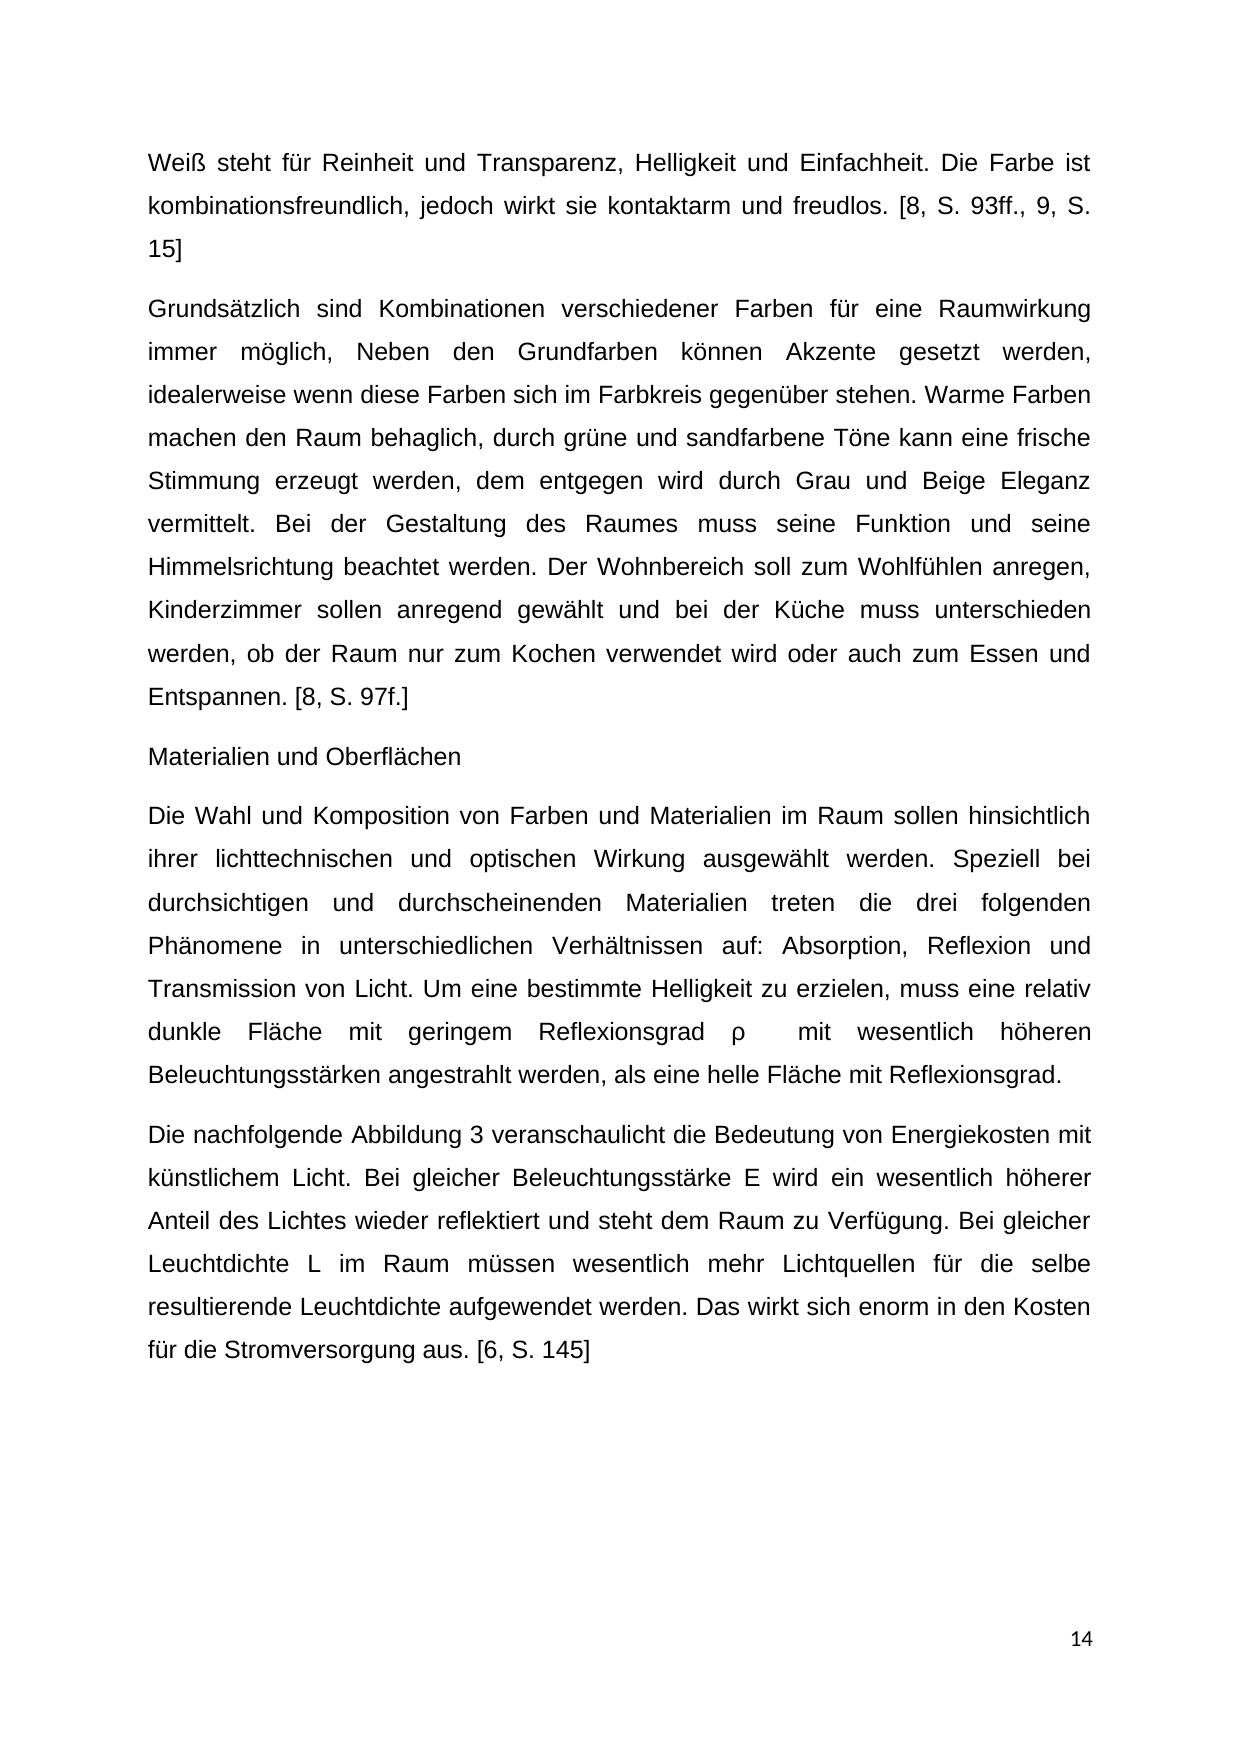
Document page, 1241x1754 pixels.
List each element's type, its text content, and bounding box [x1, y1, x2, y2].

text Die Wahl und Komposition von Farben und Materialien im Raum sollen hinsichtlich ihrer lichttechnischen und optischen Wirkung ausgewählt werden. Speziell bei durchsichtigen und durchscheinenden Materialien treten die drei folgenden Phänomene in unterschiedlichen Verhältnissen auf: Absorption, Reflexion und Transmission von Licht. Um eine bestimmte Helligkeit zu erzielen, muss eine relativ dunkle Fläche mit geringem Reflexionsgrad ρ mit wesentlich höheren Beleuchtungsstärken angestrahlt werden, als eine helle Fläche mit Reflexionsgrad. [148, 801, 1093, 1089]
text Weiß steht für Reinheit und Transparenz, Helligkeit und Einfachheit. Die Farbe ist kombinationsfreundlich, jedoch wirkt sie kontaktarm und freudlos. [8, S. 93ff., 9, S. 15] [148, 148, 1093, 263]
text Materialien und Oberflächen [148, 742, 1093, 770]
text Grundsätzlich sind Kombinationen verschiedener Farben für eine Raumwirkung immer möglich, Neben den Grundfarben können Akzente gesetzt werden, idealerweise wenn diese Farben sich im Farbkreis gegenüber stehen. Warme Farben machen den Raum behaglich, durch grüne und sandfarbene Töne kann eine frische Stimmung erzeugt werden, dem entgegen wird durch Grau und Beige Eleganz vermittelt. Bei der Gestaltung des Raumes muss seine Funktion und seine Himmelsrichtung beachtet werden. Der Wohnbereich soll zum Wohlfühlen anregen, Kinderzimmer sollen anregend gewählt und bei der Küche muss unterschieden werden, ob der Raum nur zum Kochen verwendet wird oder auch zum Essen und Entspannen. [8, S. 97f.] [148, 294, 1093, 711]
text Die nachfolgende Abbildung 3 veranschaulicht die Bedeutung von Energiekosten mit künstlichem Licht. Bei gleicher Beleuchtungsstärke E wird ein wesentlich höherer Anteil des Lichtes wieder reflektiert und steht dem Raum zu Verfügung. Bei gleicher Leuchtdichte L im Raum müssen wesentlich mehr Lichtquellen für die selbe resultierende Leuchtdichte aufgewendet werden. Das wirkt sich enorm in den Kosten für die Stromversorgung aus. [6, S. 145] [148, 1120, 1093, 1364]
